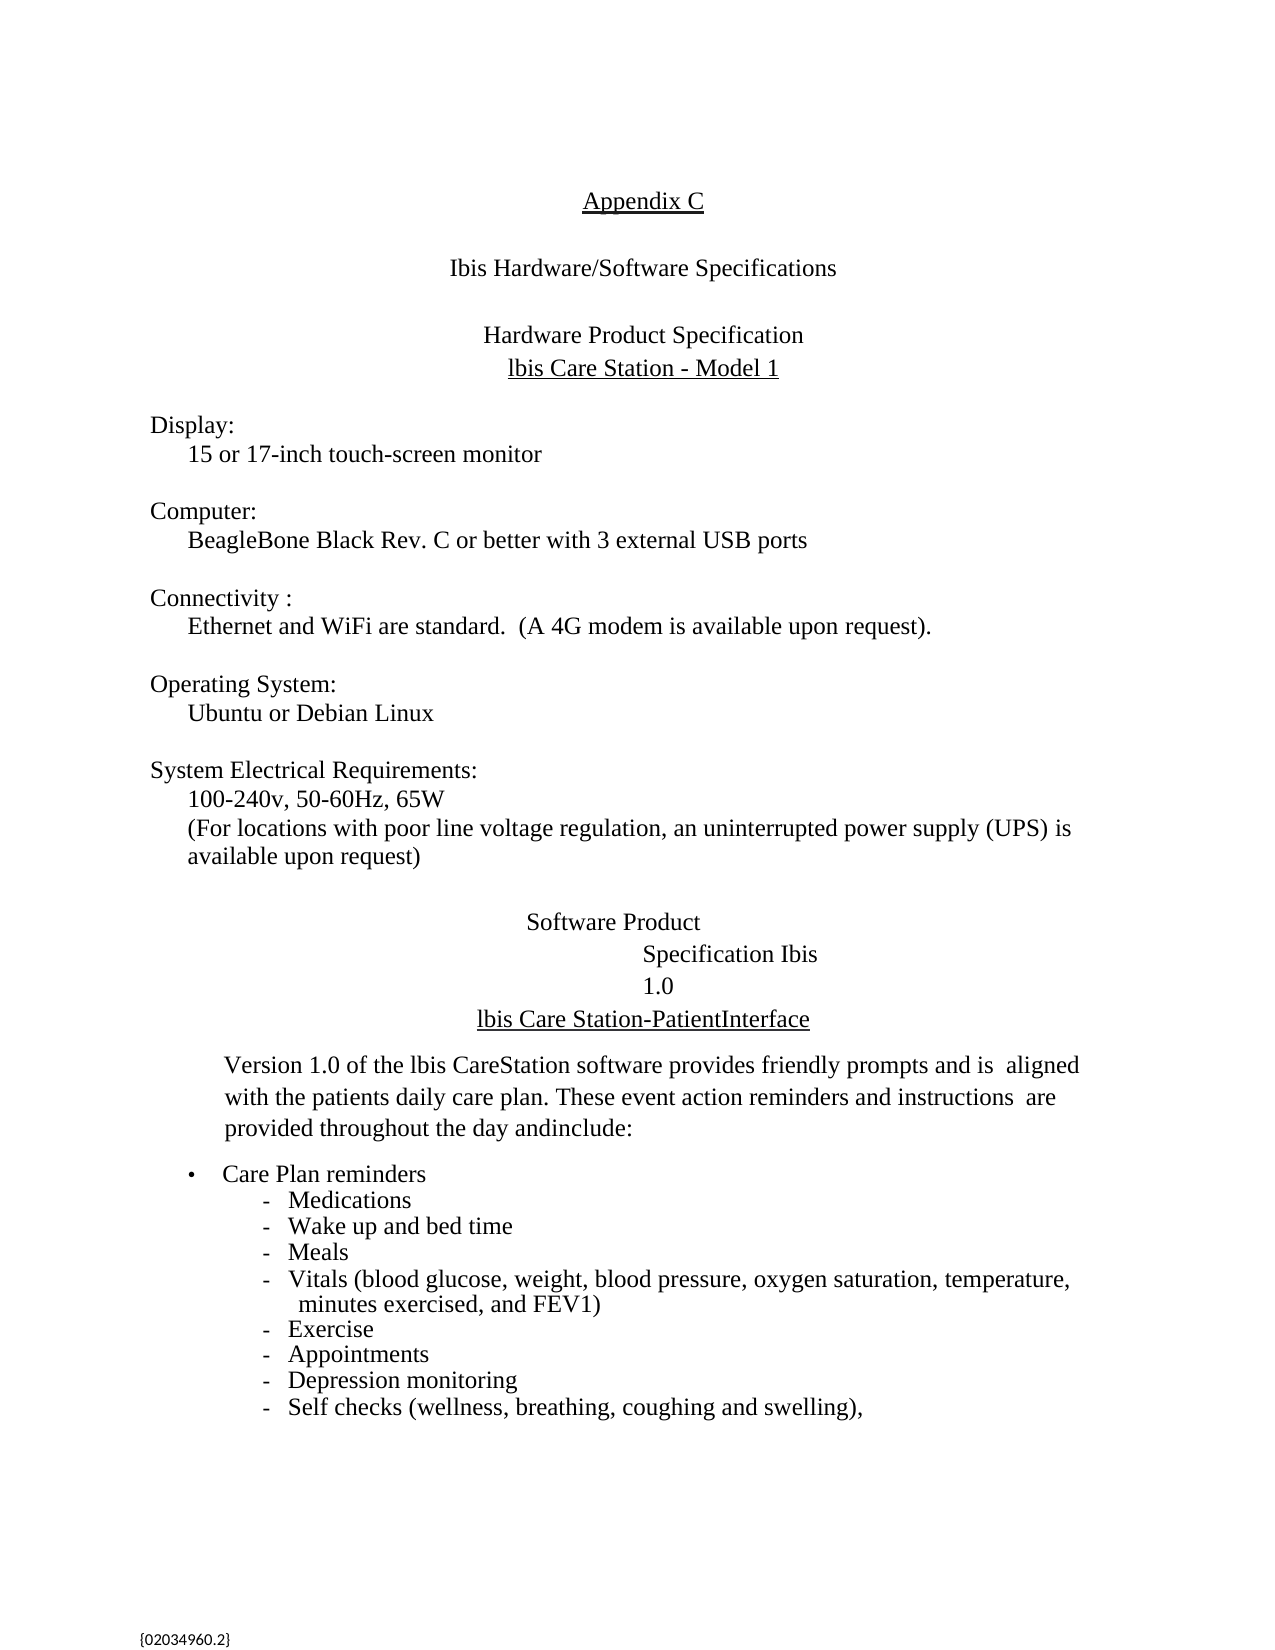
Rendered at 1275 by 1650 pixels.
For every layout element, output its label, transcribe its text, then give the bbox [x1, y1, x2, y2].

text Ubuntu or Debian Linux [187, 698, 953, 726]
list Self checks (wellness, breathing, coughing and swelling), [262, 1394, 953, 1421]
text lbis Care Station-PatientInterface [477, 1004, 953, 1033]
list Medications [262, 1188, 953, 1214]
text System Electrical Requirements: 100-240v, 50-60Hz, 65W [150, 755, 478, 813]
text BeagleBone Black Rev. C or better with 3 external USB ports [187, 525, 953, 554]
list Care Plan reminders [187, 1161, 953, 1188]
text Appendix C [260, 186, 1026, 215]
text Connectivity : [150, 583, 953, 611]
text Ibis Hardware/Software Specifications [260, 253, 1026, 281]
list Meals [262, 1239, 953, 1265]
text 15 or 17-inch touch-screen monitor [187, 439, 953, 467]
list Wake up and bed time [262, 1214, 953, 1239]
list Depression monitoring [262, 1368, 953, 1394]
text Software Product Specification Ibis 1.0 [526, 907, 835, 1000]
list Vitals (blood glucose, weight, blood pressure, oxygen saturation, temperature, minutes exercised, and FEV1) [262, 1267, 1071, 1318]
text (For locations with poor line voltage regulation, an uninterrupted power supply (UPS) is available upon request) [187, 813, 1072, 870]
text Operating System: [150, 669, 953, 698]
text Version 1.0 of the lbis CareStation software provides friendly prompts and is aligned with the patients daily care plan. These event action reminders and instructions are provided throughout the day andinclude: [223, 1051, 1082, 1141]
text Hardware Product Specification lbis Care Station - Model 1 [483, 320, 804, 381]
text Ethernet and WiFi are standard. (A 4G modem is available upon request). [187, 611, 953, 640]
list Exercise [262, 1318, 953, 1342]
text Computer: [150, 496, 953, 525]
list Appointments [262, 1342, 953, 1368]
text Display: [150, 410, 953, 439]
